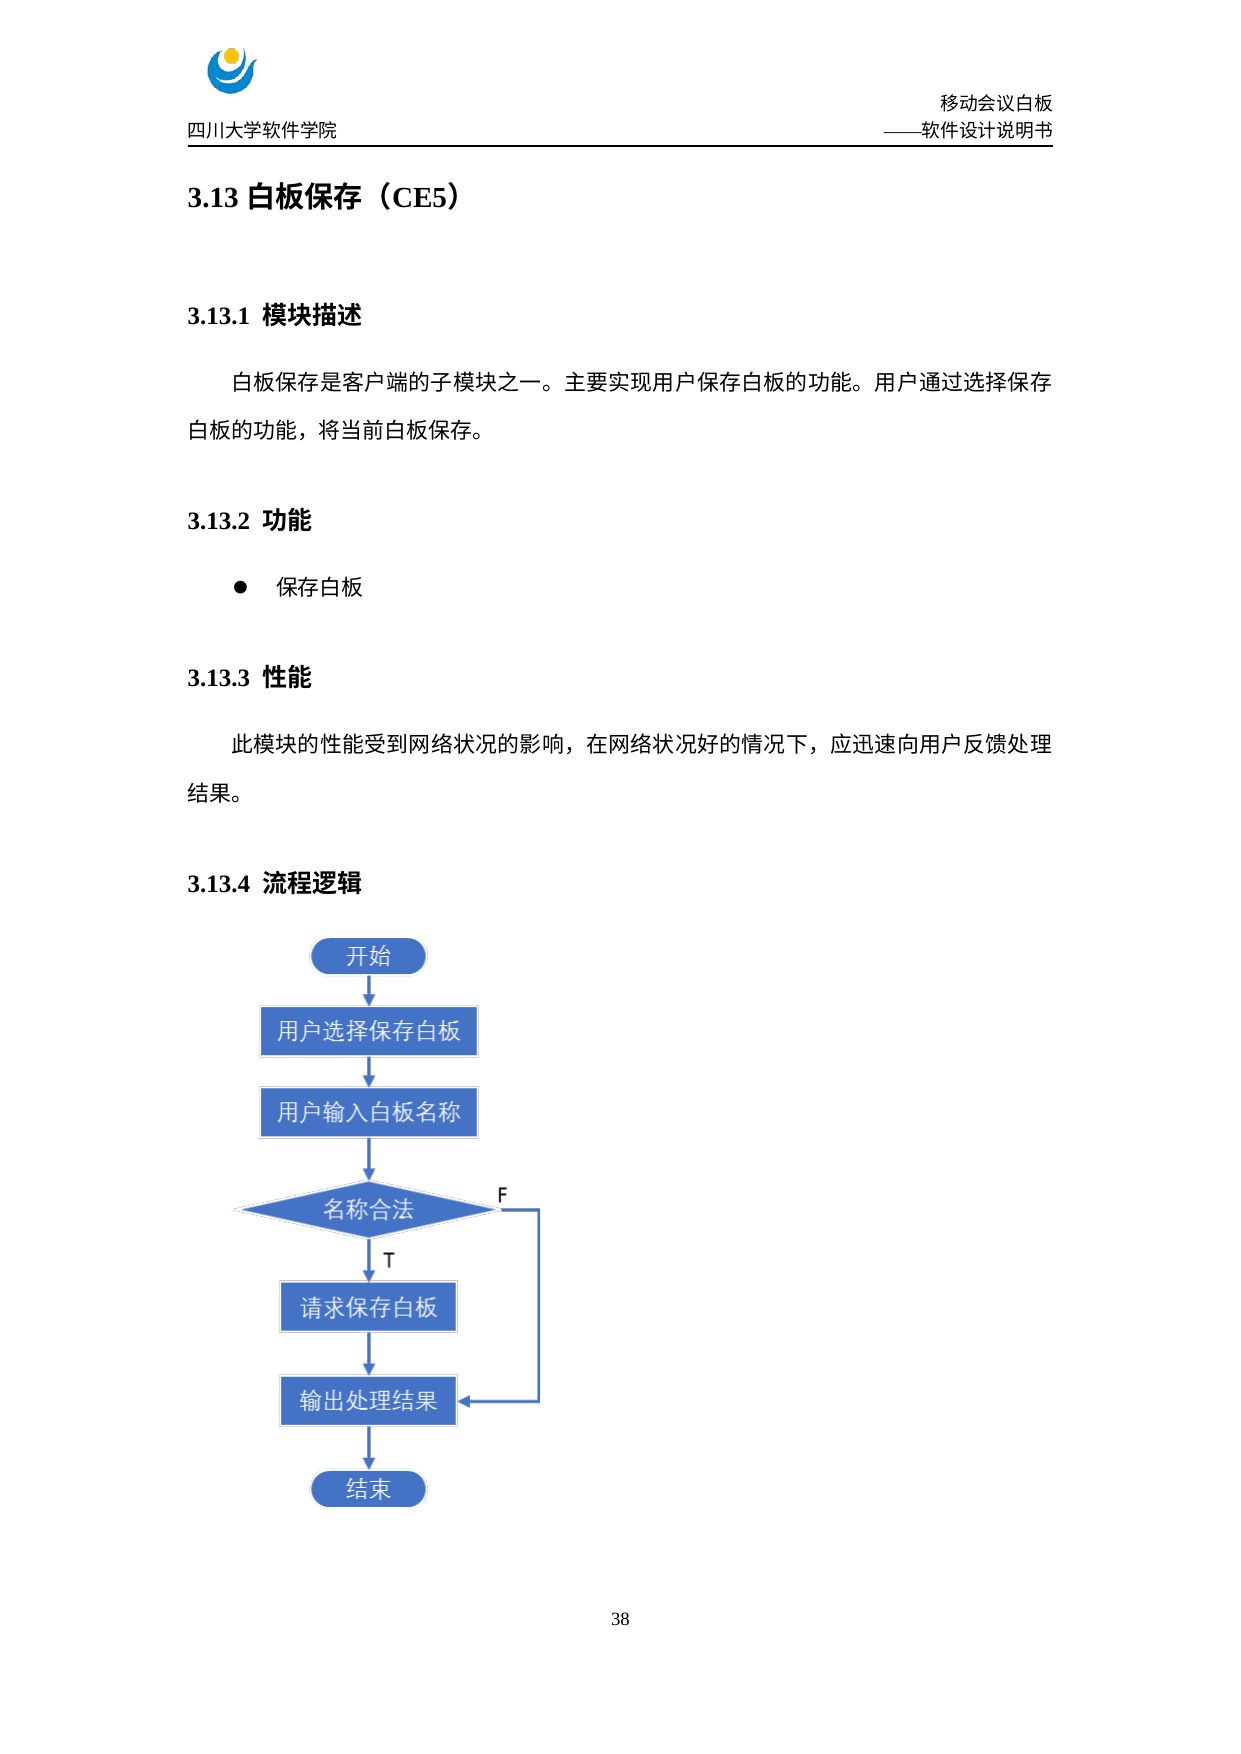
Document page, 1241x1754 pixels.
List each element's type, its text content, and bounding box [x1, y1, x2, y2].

picture [231, 933, 541, 1516]
text 此模块的性能受到网络状况的影响，在网络状况好的情况下，应迅速向用户反馈处理结果。 [187, 727, 1053, 808]
subtitle 白板保存（CE5） [187, 162, 1053, 227]
subtitle 性能 [187, 643, 1053, 708]
subtitle 模块描述 [187, 281, 1053, 346]
subtitle 流程逻辑 [187, 849, 1053, 914]
picture [192, 33, 269, 110]
list 保存白板 [232, 570, 1053, 602]
subtitle 功能 [187, 486, 1053, 551]
text 白板保存是客户端的子模块之一。主要实现用户保存白板的功能。用户通过选择保存白板的功能，将当前白板保存。 [187, 364, 1053, 446]
